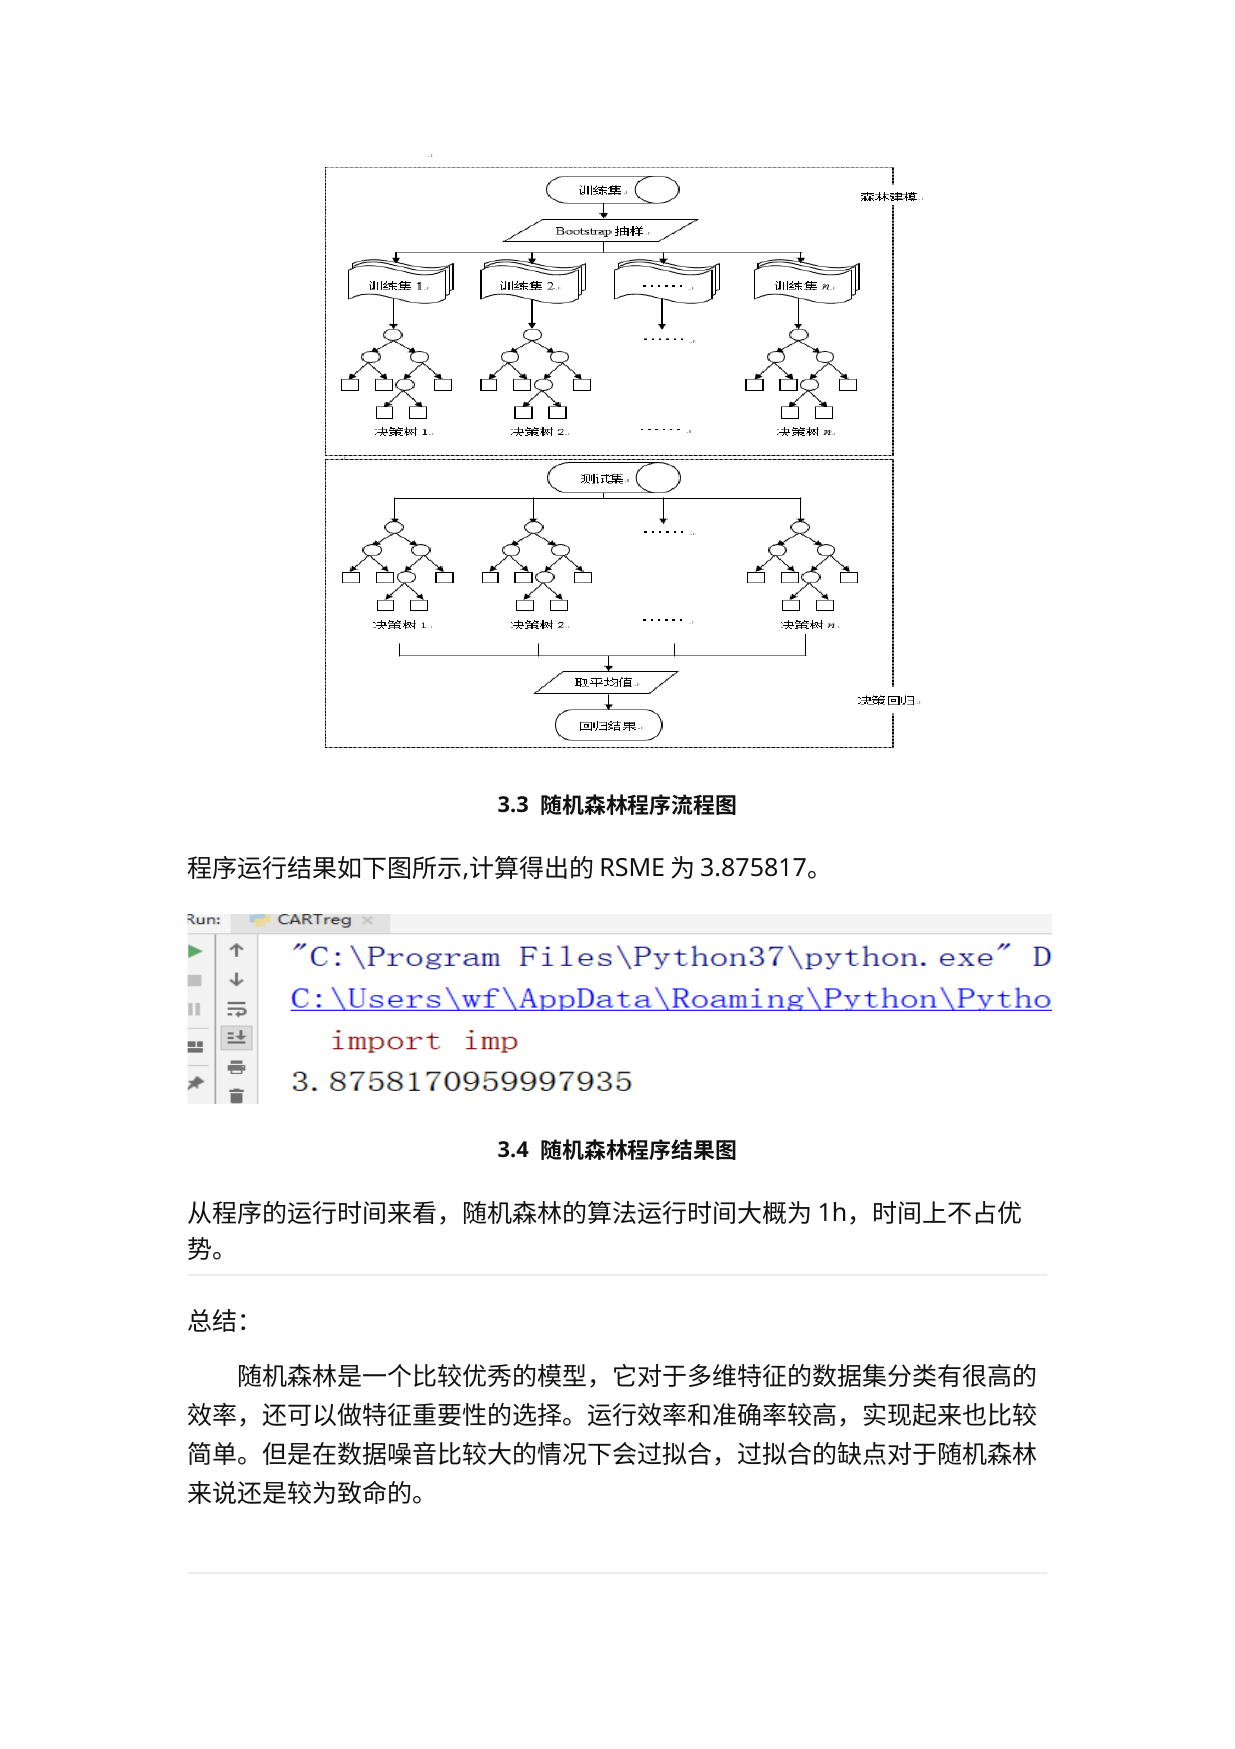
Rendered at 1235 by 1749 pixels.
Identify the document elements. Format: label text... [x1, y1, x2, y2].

picture [301, 150, 933, 759]
text 程序运行结果如下图所示,计算得出的RSME为3.875817。 [187, 849, 1047, 885]
picture [187, 914, 1052, 1104]
text 3.3 随机森林程序流程图 [187, 788, 1047, 819]
text 从程序的运行时间来看，随机森林的算法运行时间大概为1h，时间上不占优势。 [187, 1194, 1047, 1276]
text 总结： [187, 1301, 1047, 1337]
text 3.4 随机森林程序结果图 [187, 1133, 1047, 1164]
text 随机森林是一个比较优秀的模型，它对于多维特征的数据集分类有很高的效率，还可以做特征重要性的选择。运行效率和准确率较高，实现起来也比较简单。但是在数据噪音比较大的情况下会过拟合，过拟合的缺点对于随机森林来说还是较为致命的。 [187, 1357, 1047, 1510]
